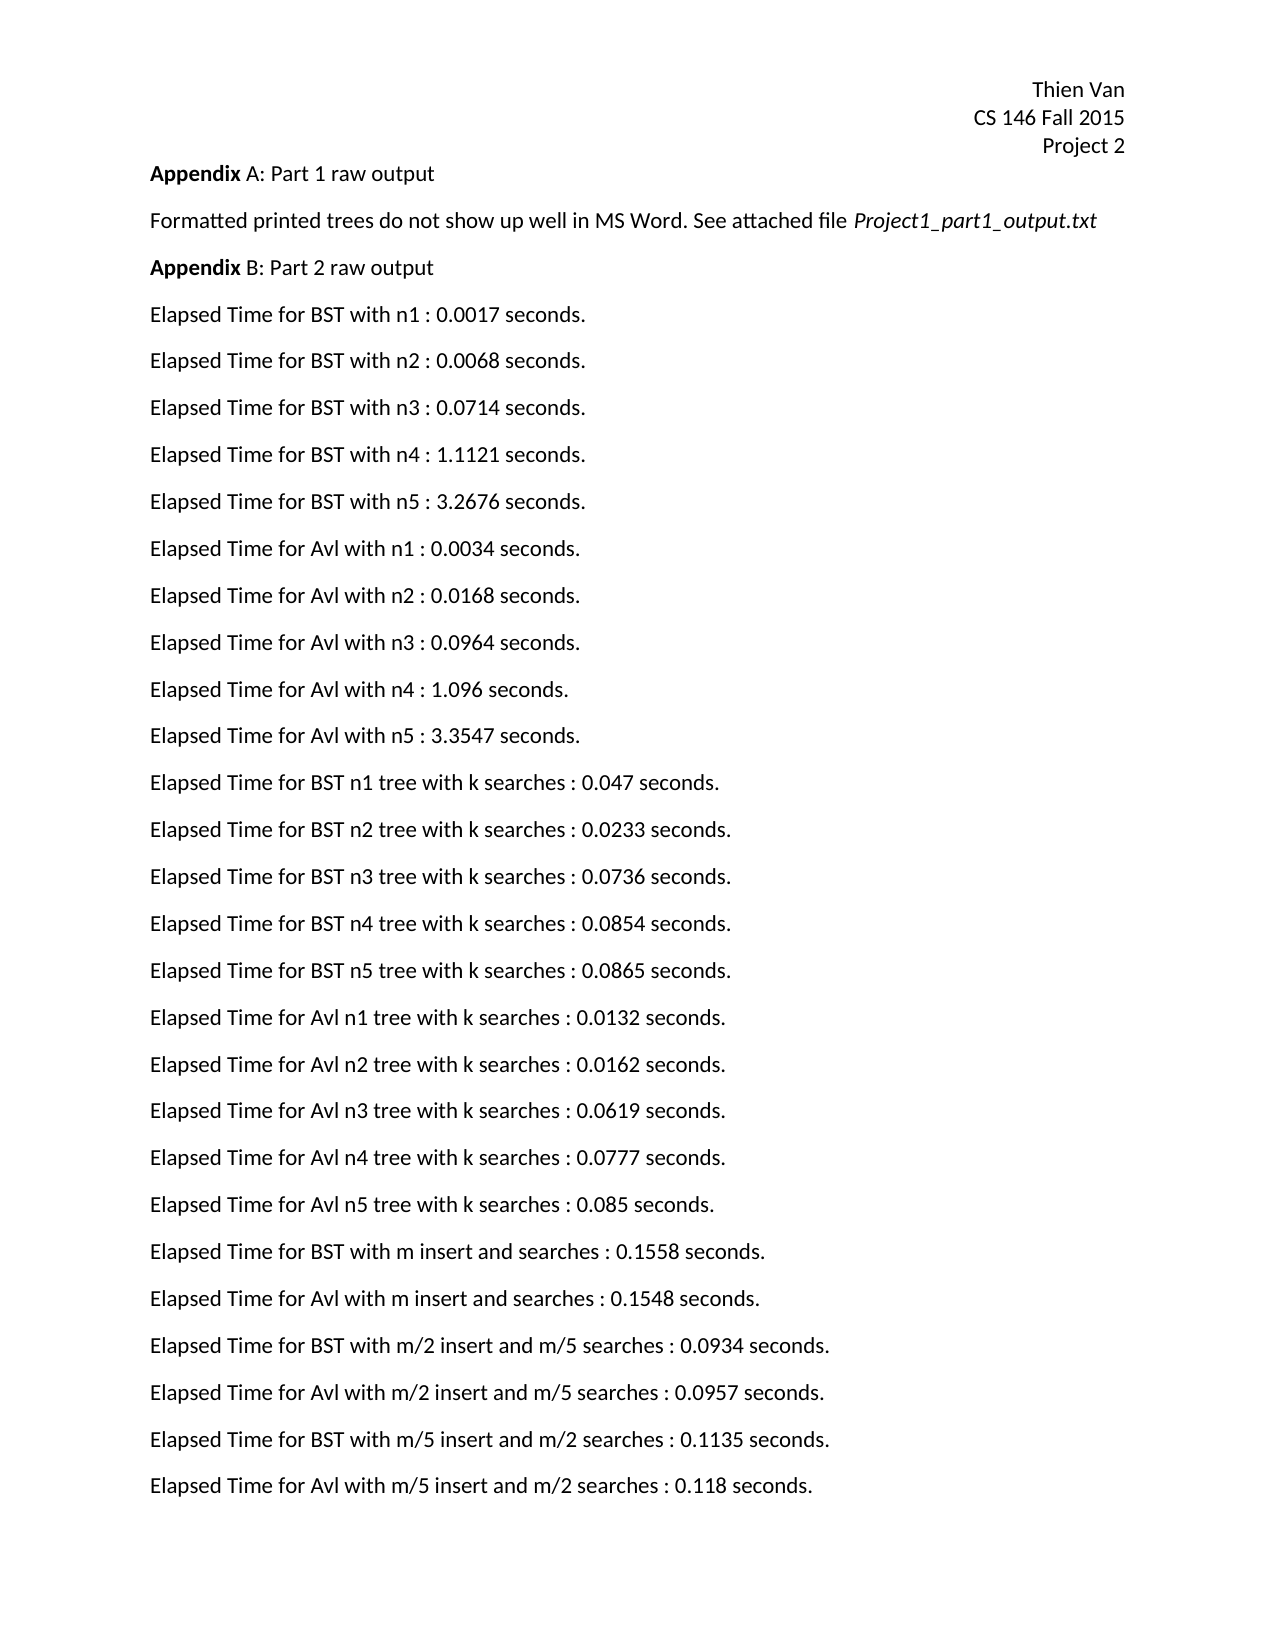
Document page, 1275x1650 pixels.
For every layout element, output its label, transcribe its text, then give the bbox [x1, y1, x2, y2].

text Elapsed Time for Avl with n2 : 0.0168 seconds. [150, 581, 1125, 609]
text Elapsed Time for BST with n1 : 0.0017 seconds. [150, 300, 1125, 328]
text Elapsed Time for Avl with m/5 insert and m/2 searches : 0.118 seconds. [150, 1472, 1125, 1499]
text Elapsed Time for Avl n5 tree with k searches : 0.085 seconds. [150, 1190, 1125, 1218]
text Appendix A: Part 1 raw output [150, 159, 1125, 187]
text Formatted printed trees do not show up well in MS Word. See attached file Project1_part1_output.txt [150, 206, 1125, 234]
text Elapsed Time for Avl with n1 : 0.0034 seconds. [150, 534, 1125, 562]
text Elapsed Time for Avl n3 tree with k searches : 0.0619 seconds. [150, 1097, 1125, 1124]
text Elapsed Time for BST n3 tree with k searches : 0.0736 seconds. [150, 862, 1125, 890]
text Elapsed Time for BST with n5 : 3.2676 seconds. [150, 487, 1125, 515]
text Elapsed Time for BST n5 tree with k searches : 0.0865 seconds. [150, 956, 1125, 984]
text Elapsed Time for BST n2 tree with k searches : 0.0233 seconds. [150, 815, 1125, 843]
text Elapsed Time for BST n4 tree with k searches : 0.0854 seconds. [150, 909, 1125, 937]
text Elapsed Time for Avl with n4 : 1.096 seconds. [150, 675, 1125, 703]
text Elapsed Time for BST with m/5 insert and m/2 searches : 0.1135 seconds. [150, 1425, 1125, 1453]
text Elapsed Time for Avl n1 tree with k searches : 0.0132 seconds. [150, 1003, 1125, 1031]
text Elapsed Time for Avl with m insert and searches : 0.1548 seconds. [150, 1284, 1125, 1312]
text Elapsed Time for Avl with n3 : 0.0964 seconds. [150, 628, 1125, 656]
text Elapsed Time for BST n1 tree with k searches : 0.047 seconds. [150, 768, 1125, 796]
text Elapsed Time for Avl with n5 : 3.3547 seconds. [150, 722, 1125, 749]
text Elapsed Time for BST with n3 : 0.0714 seconds. [150, 393, 1125, 421]
text Elapsed Time for BST with m insert and searches : 0.1558 seconds. [150, 1237, 1125, 1265]
text Elapsed Time for BST with n4 : 1.1121 seconds. [150, 440, 1125, 468]
text Appendix B: Part 2 raw output [150, 253, 1125, 281]
text Elapsed Time for Avl n4 tree with k searches : 0.0777 seconds. [150, 1143, 1125, 1171]
text Elapsed Time for Avl n2 tree with k searches : 0.0162 seconds. [150, 1050, 1125, 1078]
text Elapsed Time for BST with n2 : 0.0068 seconds. [150, 347, 1125, 374]
text Elapsed Time for Avl with m/2 insert and m/5 searches : 0.0957 seconds. [150, 1378, 1125, 1406]
text Elapsed Time for BST with m/2 insert and m/5 searches : 0.0934 seconds. [150, 1331, 1125, 1359]
